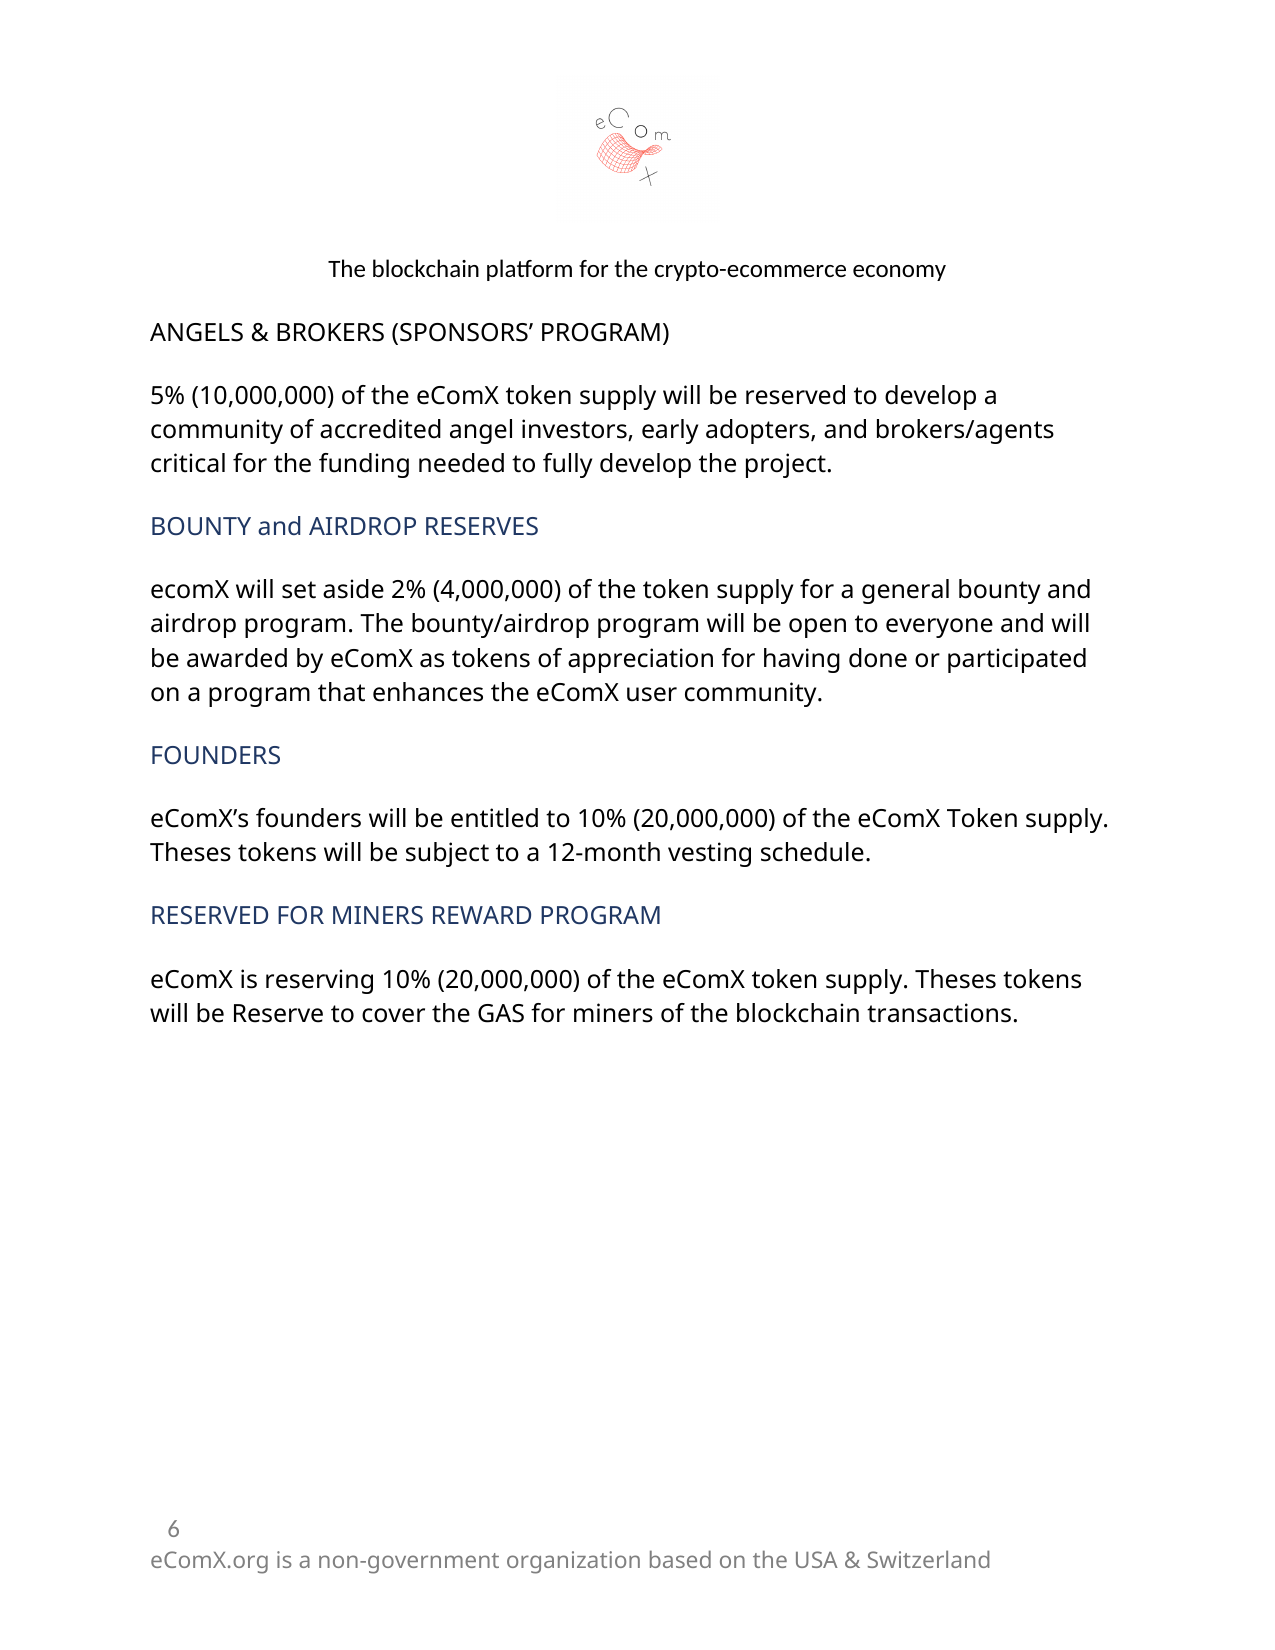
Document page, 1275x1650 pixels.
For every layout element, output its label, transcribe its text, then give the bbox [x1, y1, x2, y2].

subtitle ANGELS & BROKERS (SPONSORS’ PROGRAM) [150, 314, 1125, 348]
subtitle FOUNDERS [150, 737, 1125, 772]
text ecomX will set aside 2% (4,000,000) of the token supply for a general bounty and airdrop program. The bounty/airdrop program will be open to everyone and will be awarded by eComX as tokens of appreciation for having done or participated on a program that enhances the eComX user community. [150, 572, 1125, 708]
text eComX’s founders will be entitled to 10% (20,000,000) of the eComX Token supply. Theses tokens will be subject to a 12-month vesting schedule. [150, 801, 1125, 869]
text eComX is reserving 10% (20,000,000) of the eComX token supply. Theses tokens will be Reserve to cover the GAS for miners of the blockchain transactions. [150, 961, 1125, 1029]
subtitle BOUNTY and AIRDROP RESERVES [150, 509, 1125, 543]
subtitle RESERVED FOR MINERS REWARD PROGRAM [150, 898, 1125, 932]
text 5% (10,000,000) of the eComX token supply will be reserved to develop a community of accredited angel investors, early adopters, and brokers/agents critical for the funding needed to fully develop the project. [150, 377, 1125, 480]
picture [555, 75, 720, 223]
